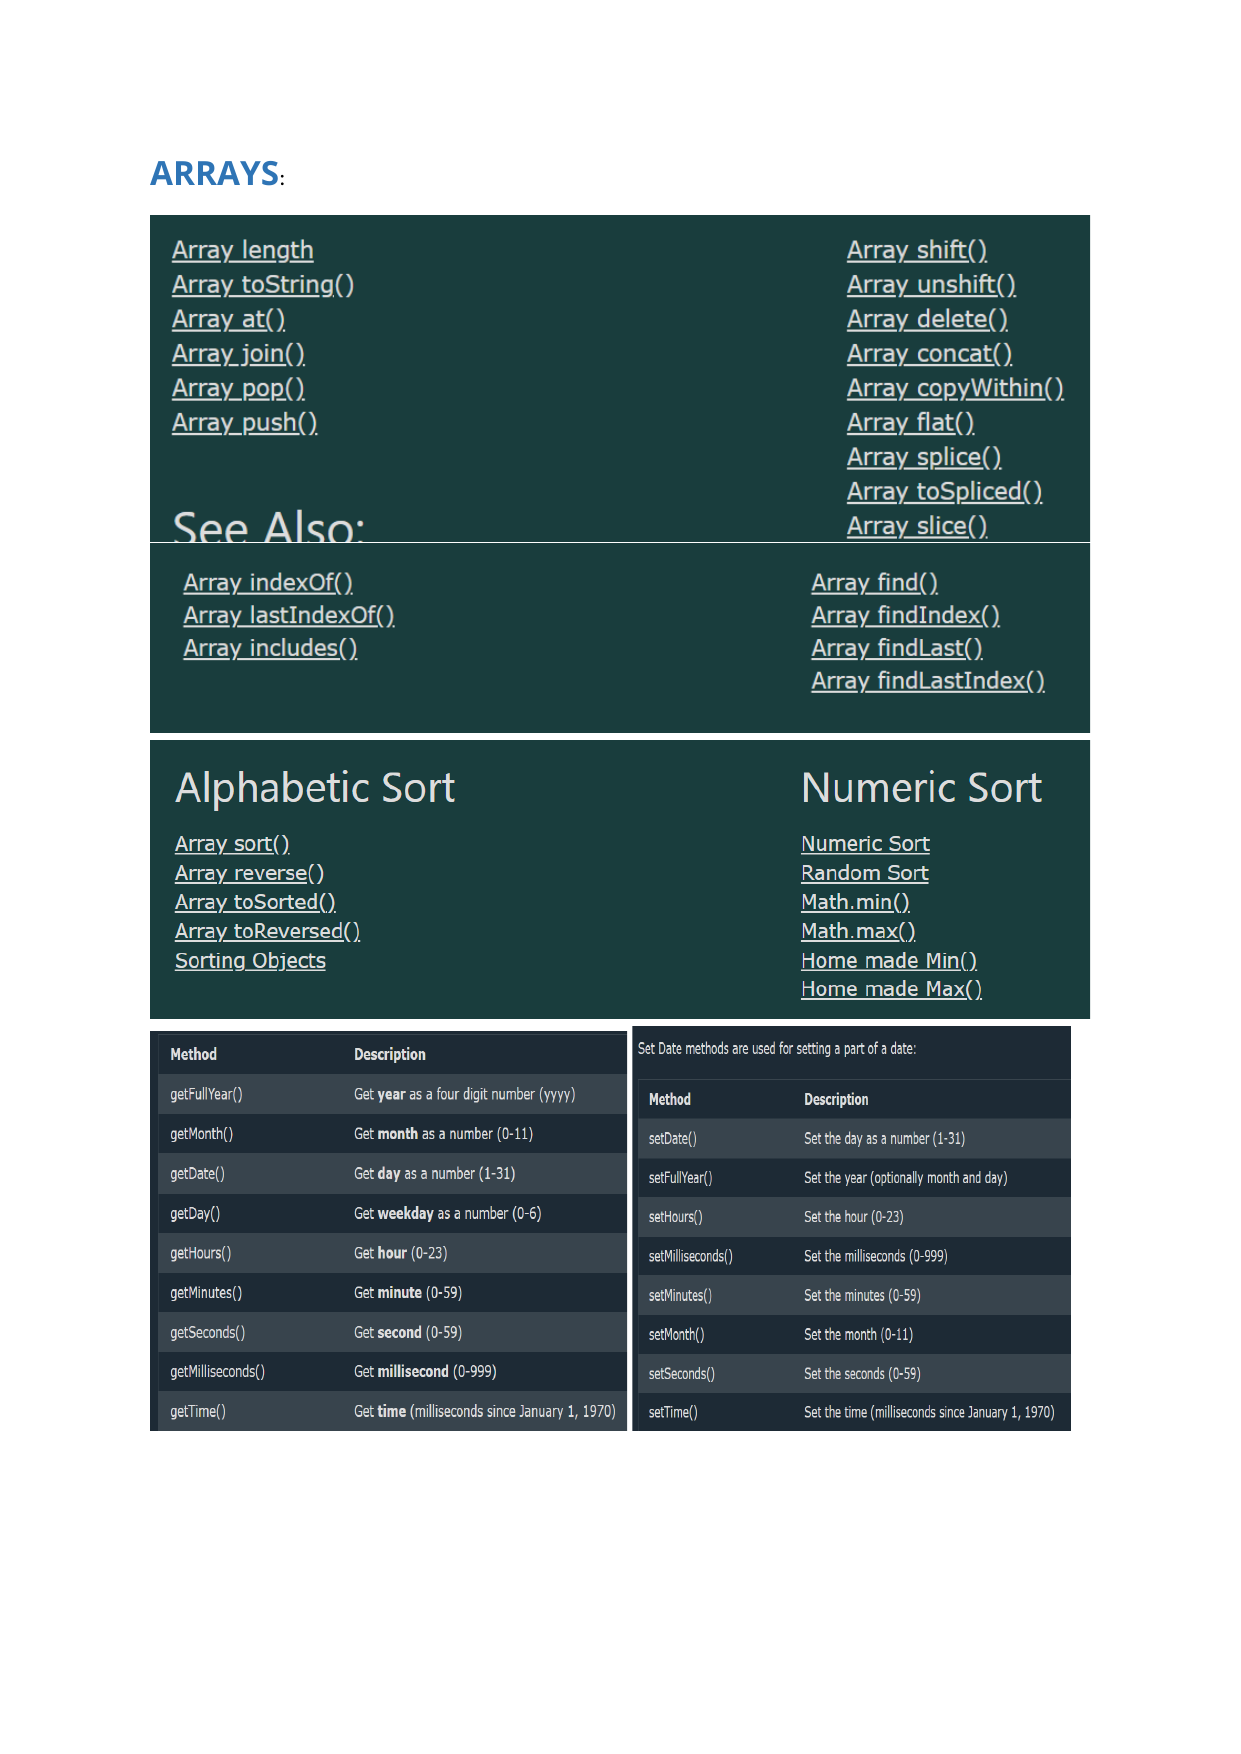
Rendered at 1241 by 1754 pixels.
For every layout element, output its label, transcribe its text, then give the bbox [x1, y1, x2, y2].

picture [150, 1031, 628, 1431]
picture [150, 215, 1091, 542]
picture [632, 1026, 1071, 1431]
picture [150, 740, 1091, 1019]
picture [150, 543, 1091, 733]
text ARRAYS: [150, 150, 1090, 195]
